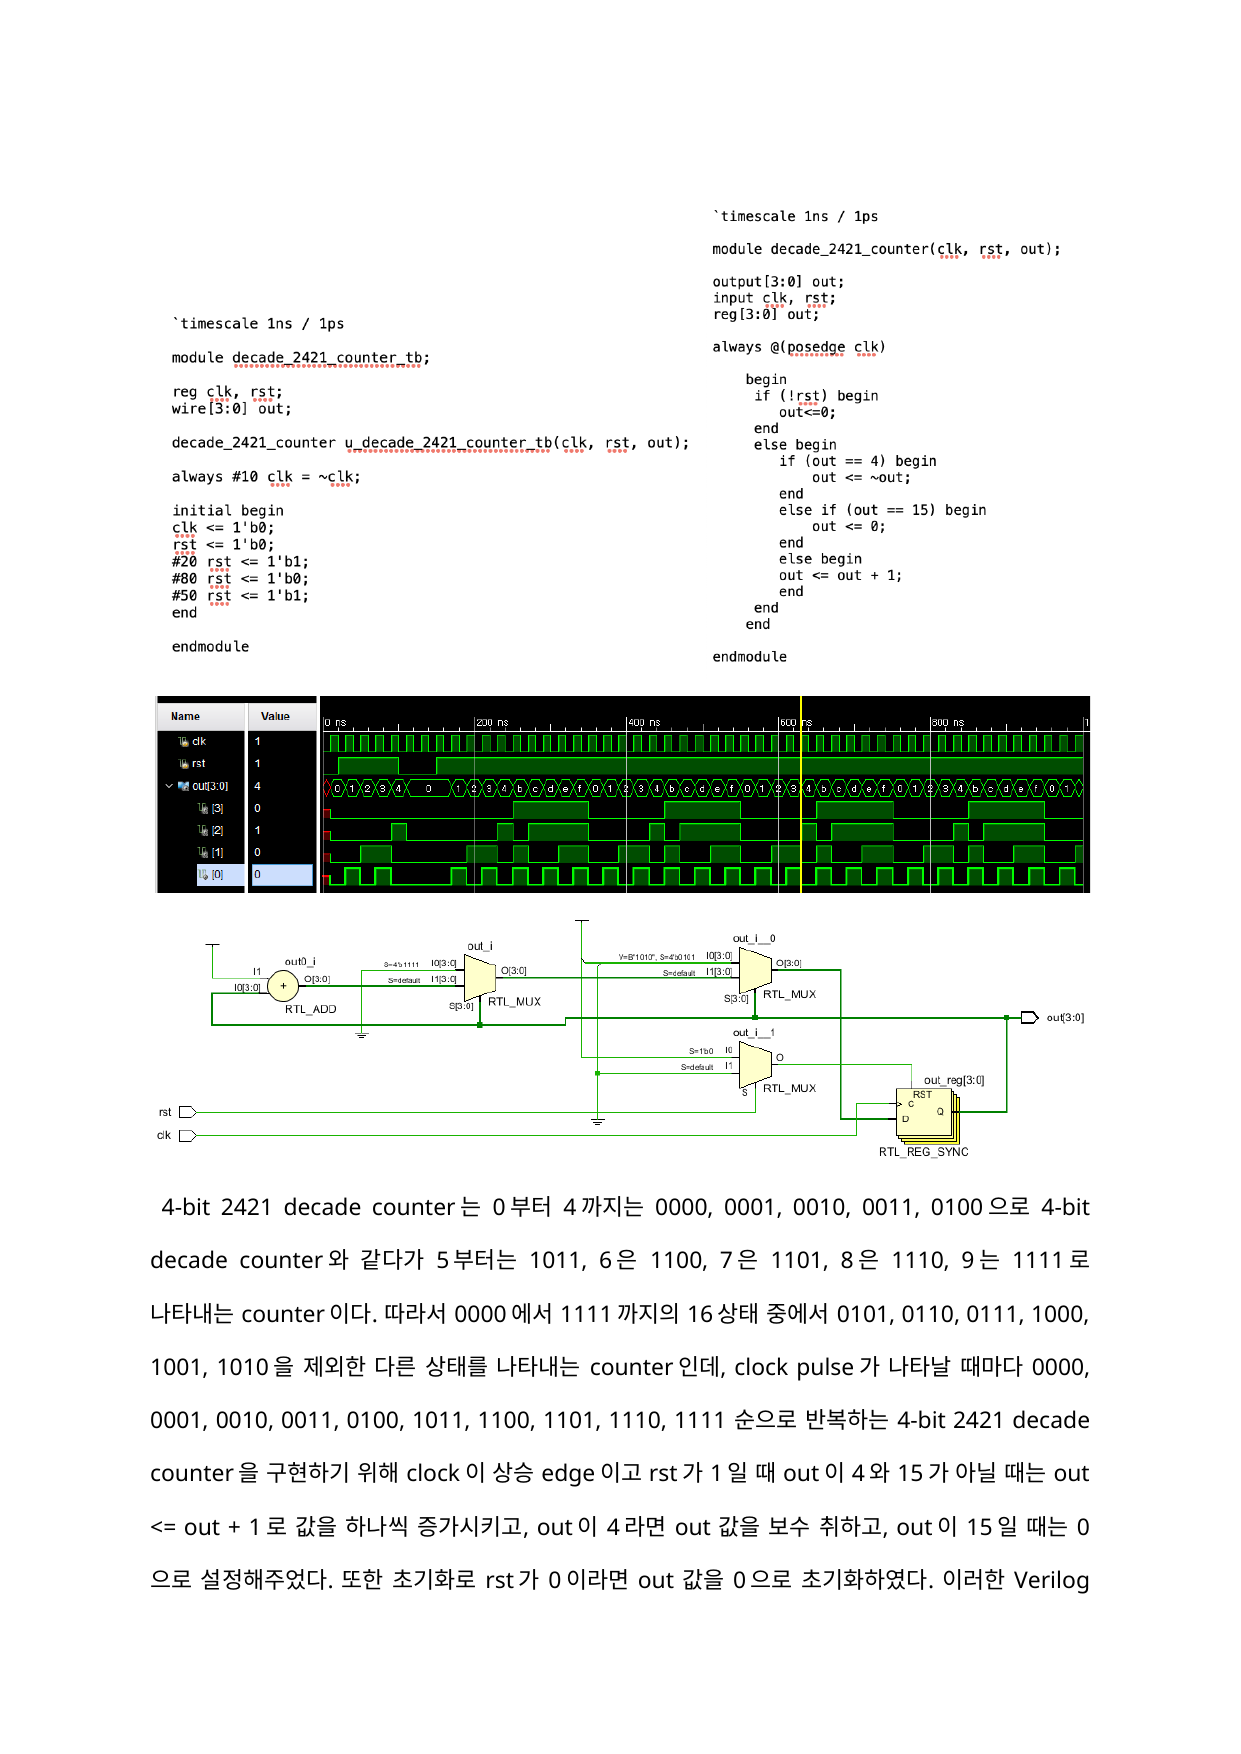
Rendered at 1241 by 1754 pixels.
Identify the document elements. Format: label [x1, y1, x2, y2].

picture [150, 696, 1091, 893]
picture [150, 909, 1091, 1172]
picture [165, 202, 1075, 680]
text [150, 1189, 1090, 1595]
